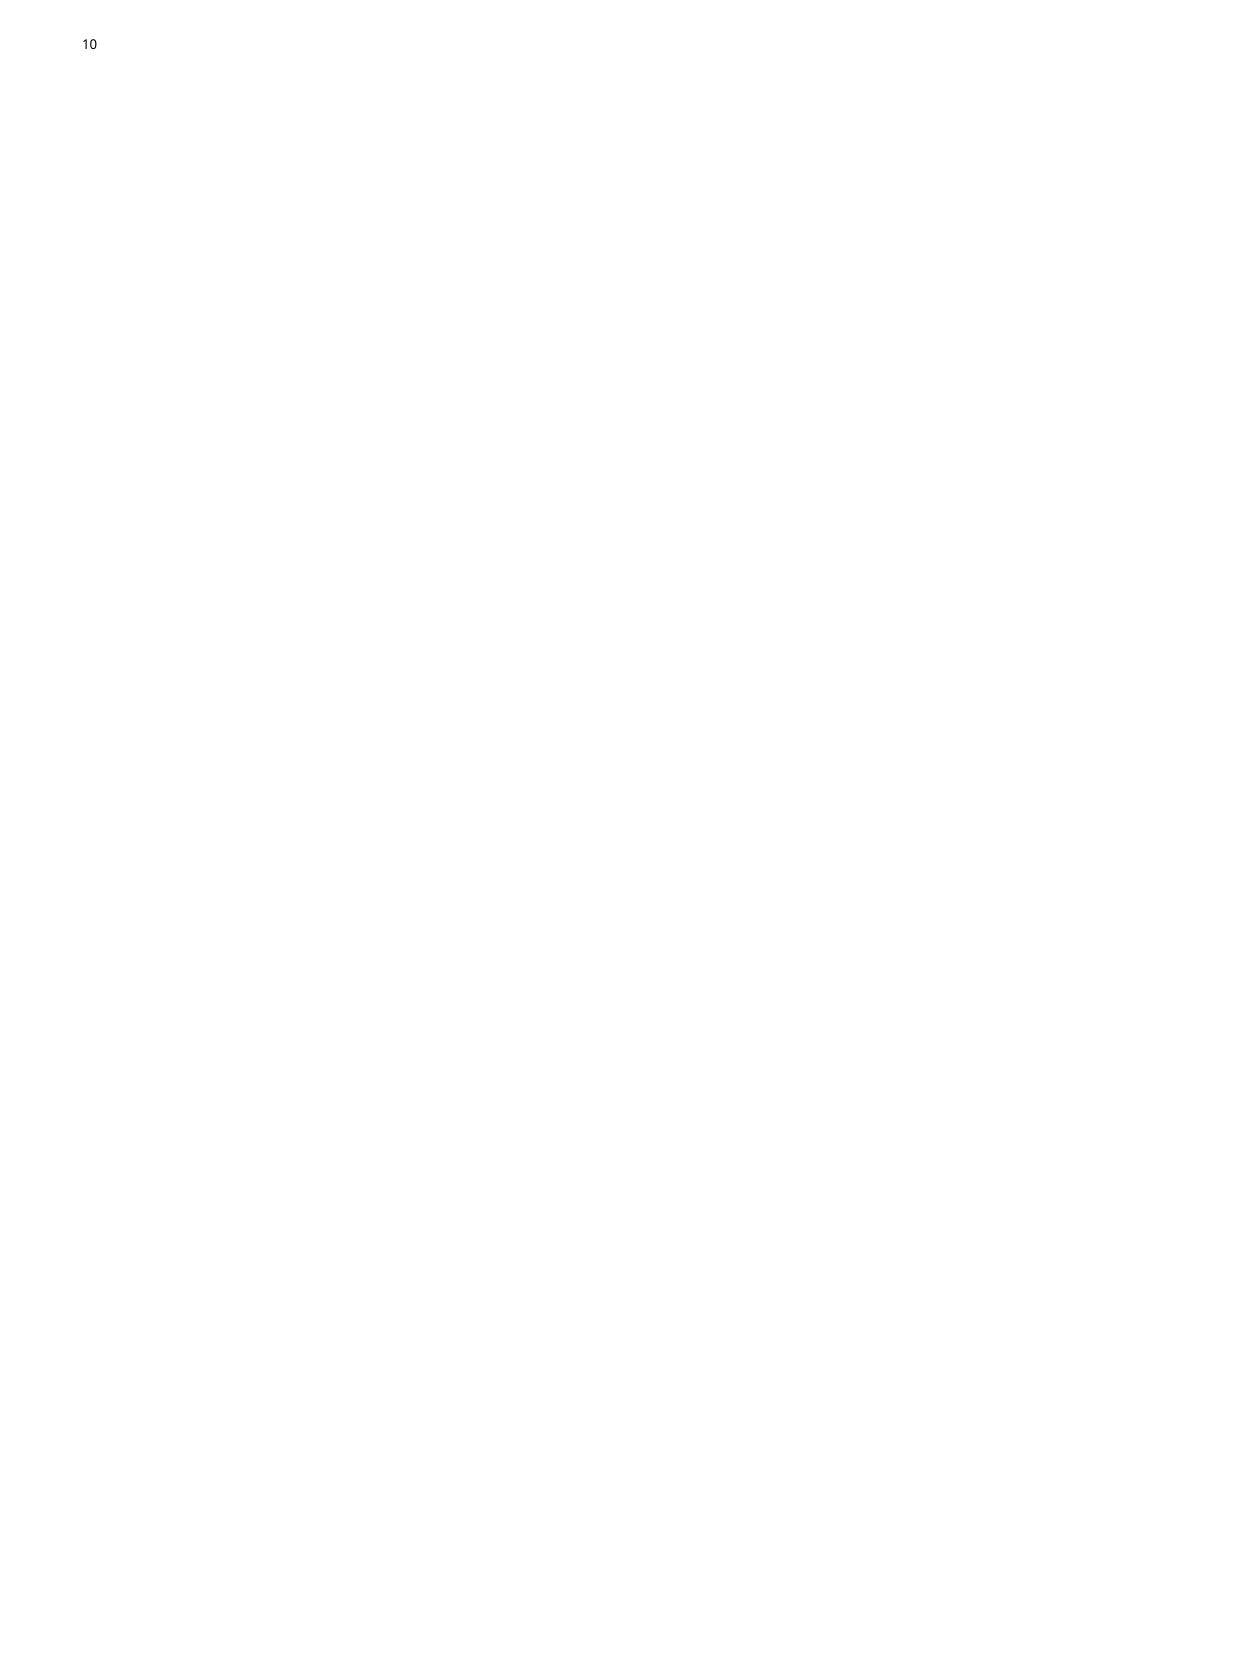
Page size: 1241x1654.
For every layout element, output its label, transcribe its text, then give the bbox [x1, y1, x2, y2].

text 10 [82, 35, 1169, 53]
